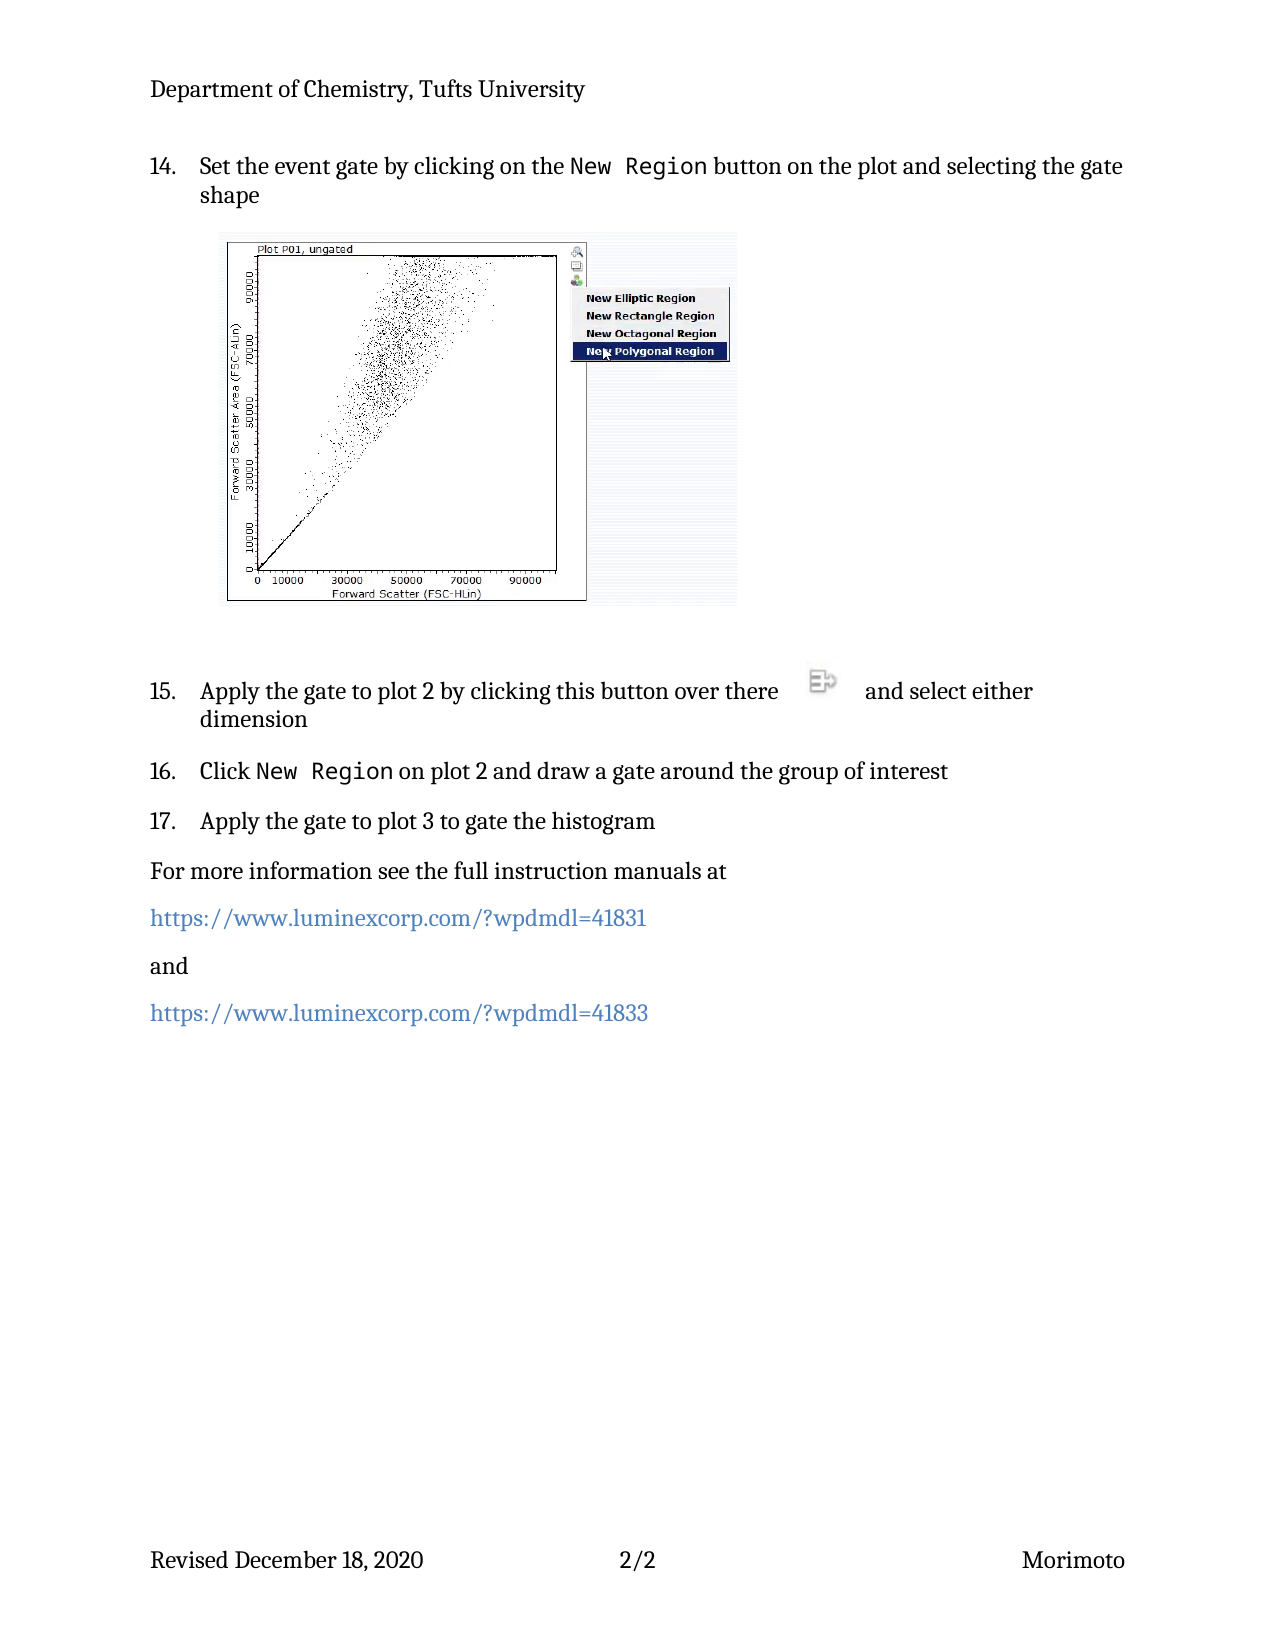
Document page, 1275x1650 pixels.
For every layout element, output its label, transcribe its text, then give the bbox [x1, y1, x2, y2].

text For more information see the full instruction manuals at [150, 857, 1125, 885]
list Click New Region on plot 2 and draw a gate around the group of interest [150, 755, 1125, 786]
list Apply the gate to plot 2 by clicking this button over there and select either dimension [150, 662, 1125, 734]
list Set the event gate by clicking on the New Region button on the plot and selecting the gate shape [150, 150, 1125, 210]
picture [803, 661, 841, 700]
text https://www.luminexcorp.com/?wpdmdl=41833 [150, 999, 1125, 1028]
picture [218, 230, 738, 606]
list Apply the gate to plot 3 to gate the histogram [150, 807, 1125, 836]
text and [150, 952, 1125, 980]
text https://www.luminexcorp.com/?wpdmdl=41831 [150, 904, 1125, 933]
